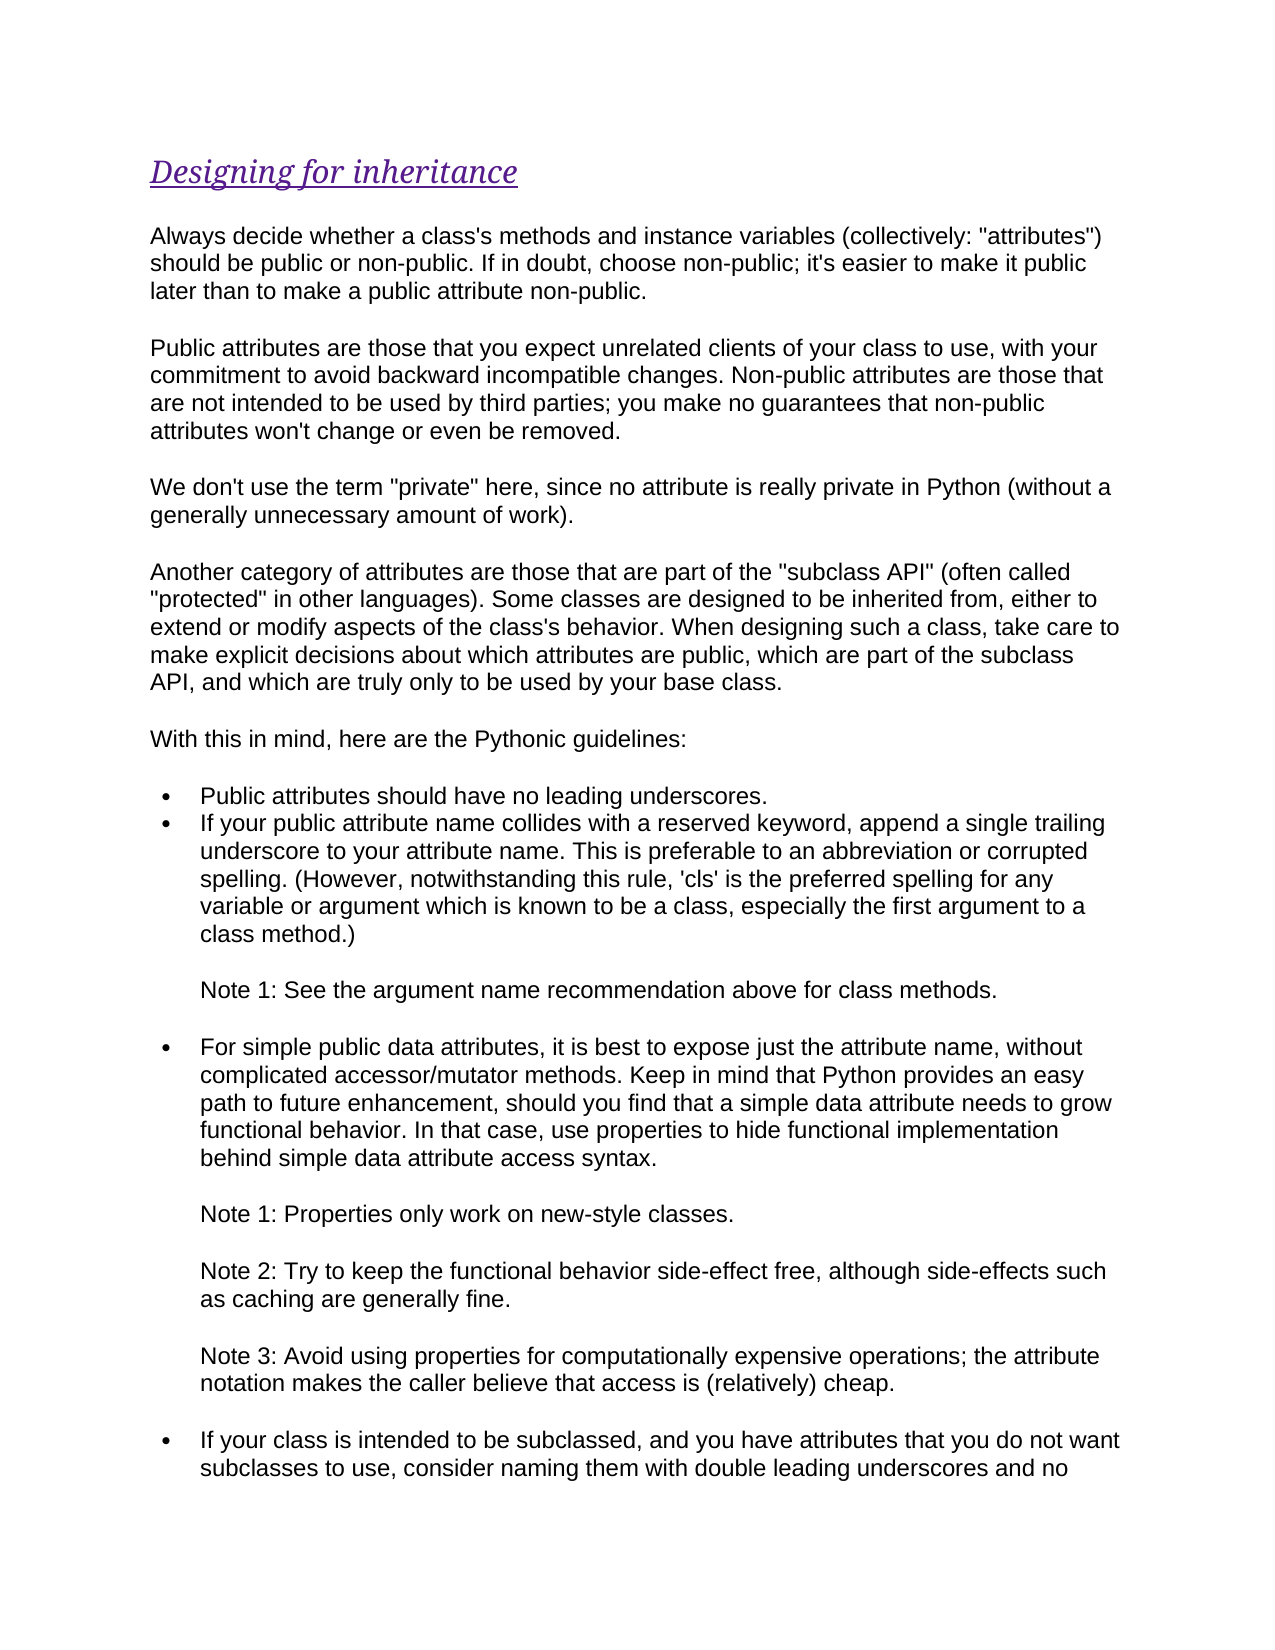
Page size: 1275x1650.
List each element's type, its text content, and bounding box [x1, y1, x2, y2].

text Note 3: Avoid using properties for computationally expensive operations; the attribute notation makes the caller believe that access is (relatively) cheap. [200, 1342, 1125, 1397]
text With this in mind, here are the Pythonic guidelines: [150, 725, 1125, 752]
text We don't use the term "private" here, since no attribute is really private in Python (without a generally unnecessary amount of work). [150, 473, 1125, 528]
list If your public attribute name collides with a reserved keyword, append a single trailing underscore to your attribute name. This is preferable to an abbreviation or corrupted spelling. (However, notwithstanding this rule, 'cls' is the preferred spelling for any variable or argument which is known to be a class, especially the first argument to a class method.) [162, 809, 1125, 947]
text Another category of attributes are those that are part of the "subclass API" (often called "protected" in other languages). Some classes are designed to be inherited from, either to extend or modify aspects of the class's behavior. When designing such a class, take care to make explicit decisions about which attributes are public, which are part of the subclass API, and which are truly only to be used by your base class. [150, 558, 1125, 696]
text Note 1: Properties only work on new-style classes. [200, 1200, 1125, 1228]
text Designing for inheritance [150, 150, 1125, 193]
text Note 2: Try to keep the functional behavior side-effect free, although side-effects such as caching are generally fine. [200, 1257, 1125, 1312]
text Always decide whether a class's methods and instance variables (collectively: "attributes") should be public or non-public. If in doubt, choose non-public; it's easier to make it public later than to make a public attribute non-public. [150, 222, 1125, 304]
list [162, 1426, 1125, 1481]
text Public attributes are those that you expect unrelated clients of your class to use, with your commitment to avoid backward incompatible changes. Non-public attributes are those that are not intended to be used by third parties; you make no guarantees that non-public attributes won't change or even be removed. [150, 334, 1125, 444]
list Public attributes should have no leading underscores. [162, 782, 1125, 809]
text Note 1: See the argument name recommendation above for class methods. [200, 976, 1125, 1004]
list For simple public data attributes, it is best to expose just the attribute name, without complicated accessor/mutator methods. Keep in mind that Python provides an easy path to future enhancement, should you find that a simple data attribute needs to grow functional behavior. In that case, use properties to hide functional implementation behind simple data attribute access syntax. [162, 1033, 1125, 1171]
